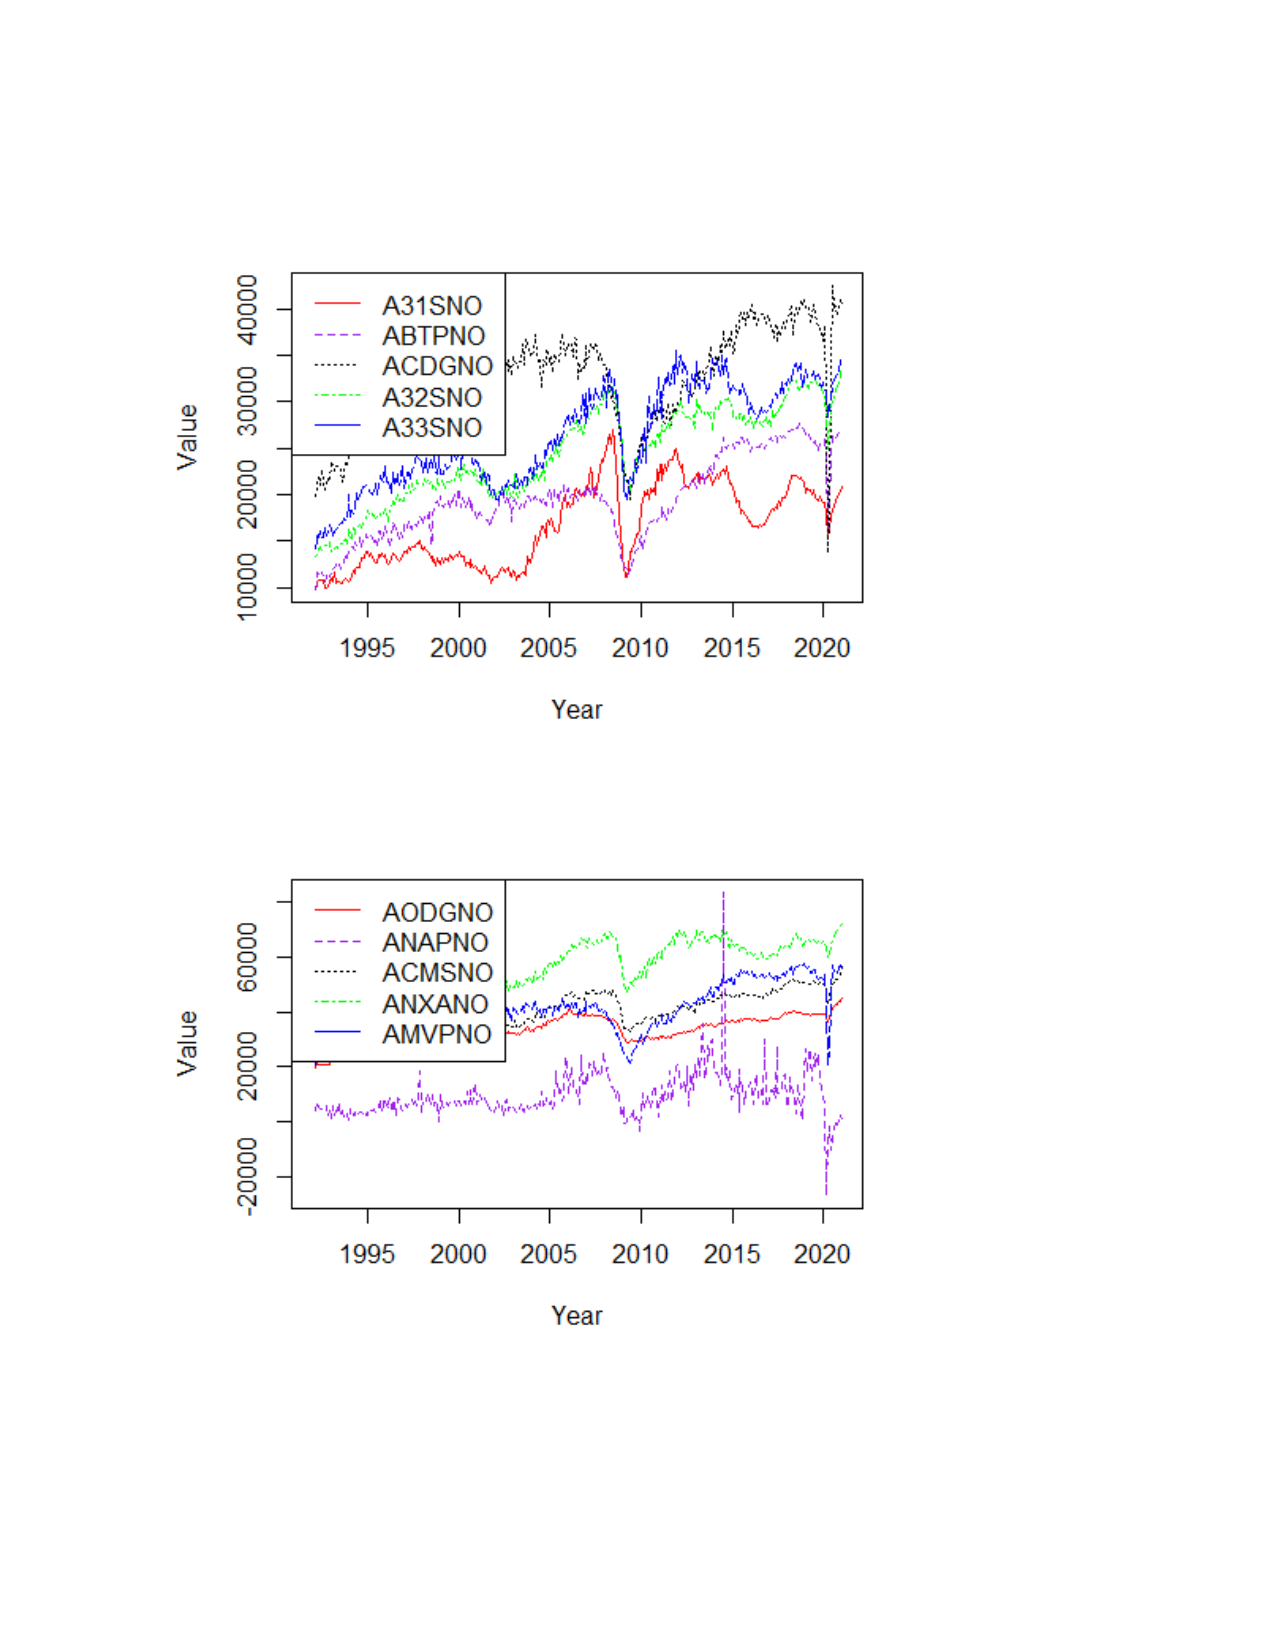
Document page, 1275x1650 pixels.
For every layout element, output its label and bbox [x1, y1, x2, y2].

picture [168, 150, 927, 1363]
